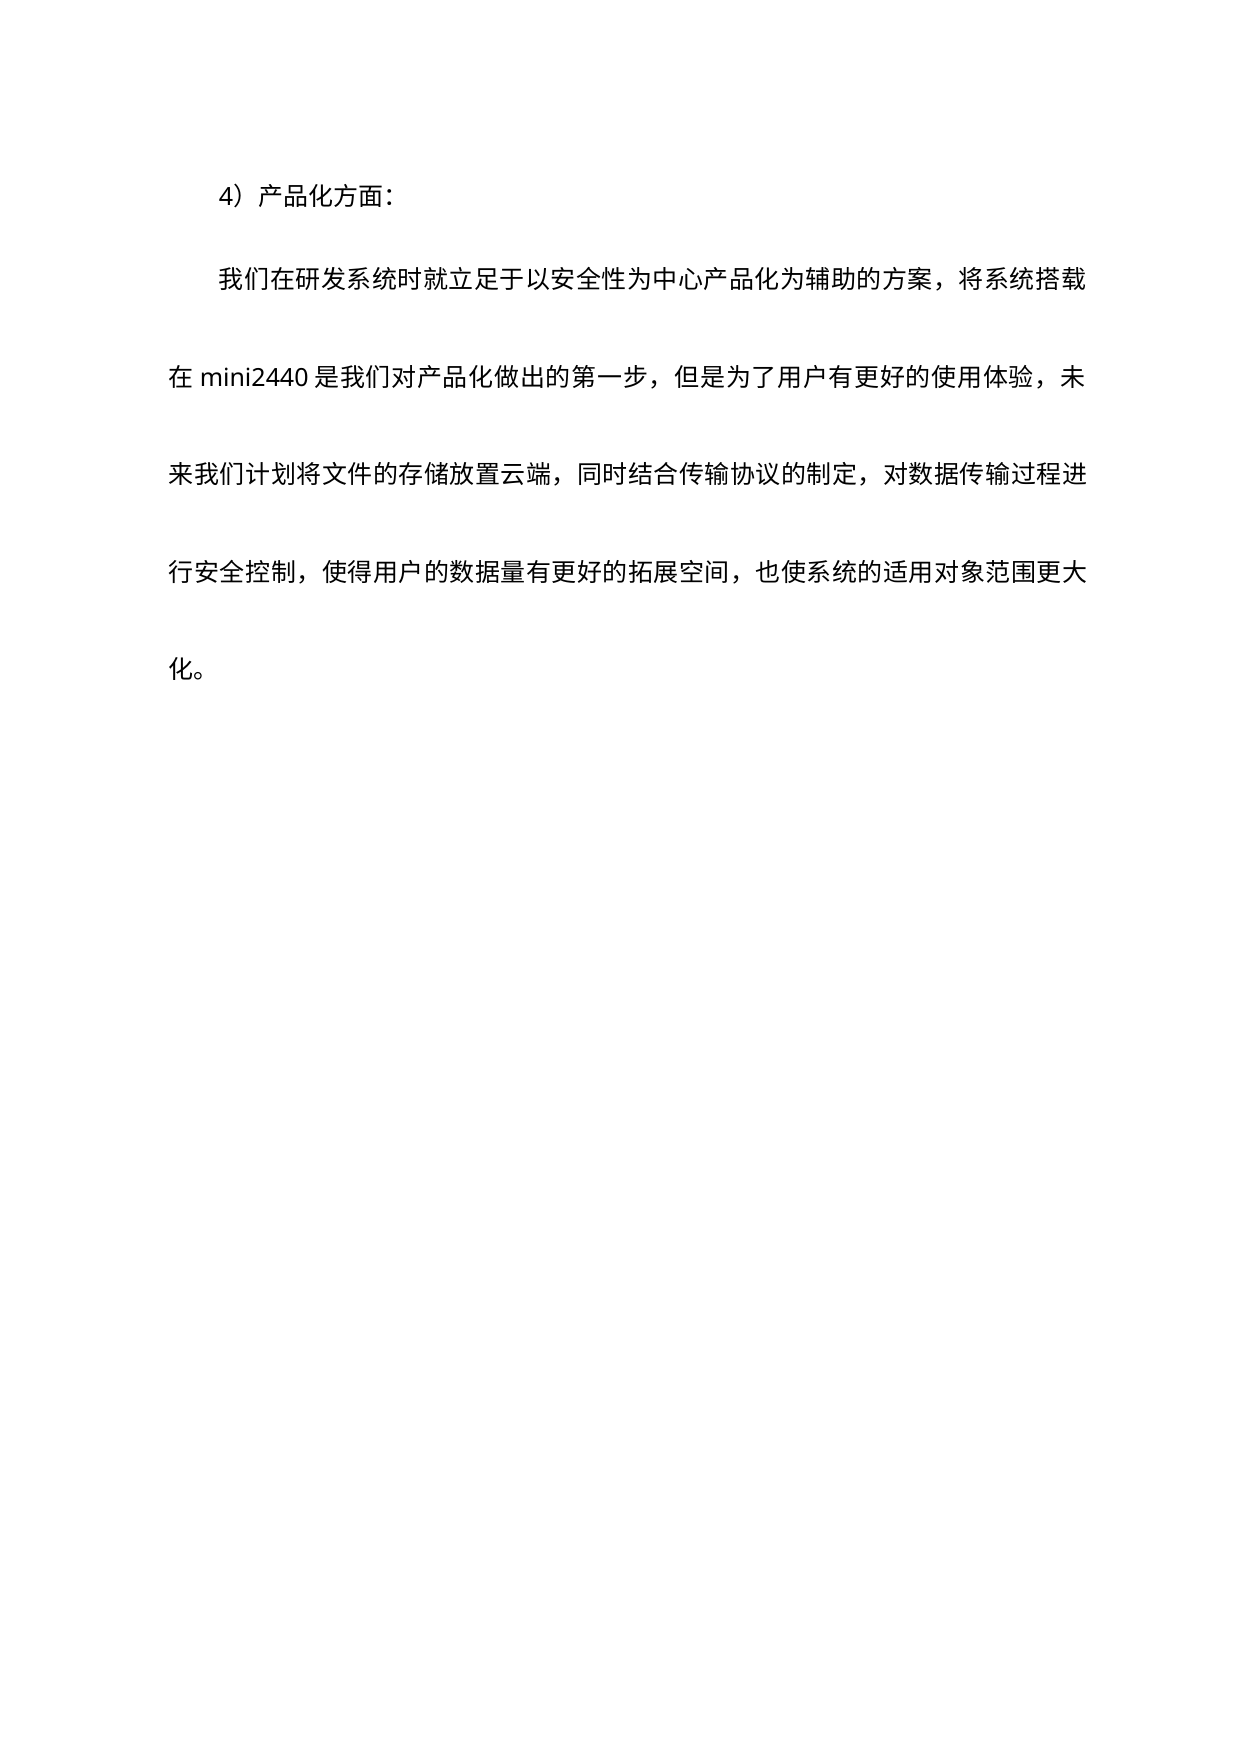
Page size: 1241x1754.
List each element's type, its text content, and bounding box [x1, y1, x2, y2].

text 我们在研发系统时就立足于以安全性为中心产品化为辅助的方案，将系统搭载在mini2440是我们对产品化做出的第一步，但是为了用户有更好的使用体验，未来我们计划将文件的存储放置云端，同时结合传输协议的制定，对数据传输过程进行安全控制，使得用户的数据量有更好的拓展空间，也使系统的适用对象范围更大化。 [169, 245, 1087, 700]
text 4）产品化方面： [219, 162, 1087, 227]
